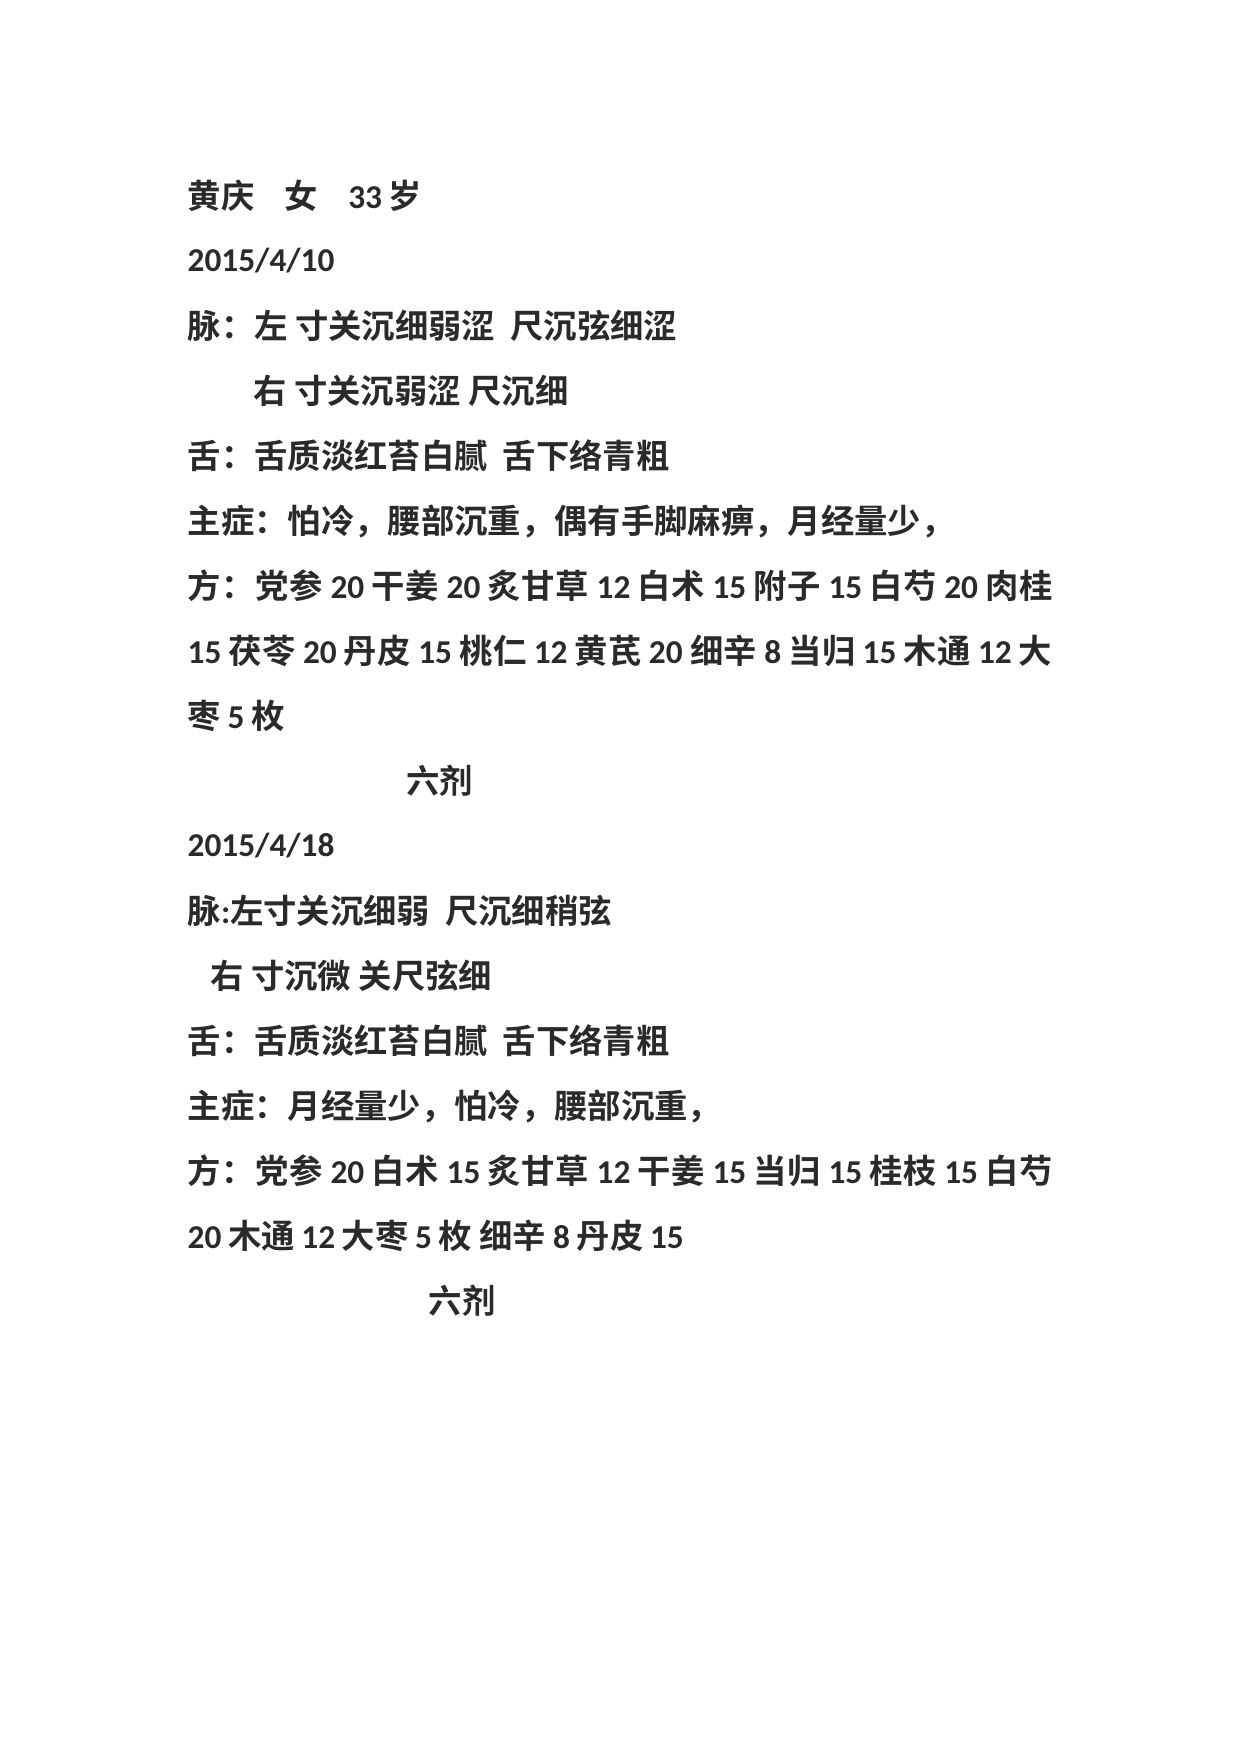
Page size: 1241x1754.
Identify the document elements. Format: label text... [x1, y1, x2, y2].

text 脉:左寸关沉细弱 尺沉细稍弦 [187, 877, 1053, 942]
text 六剂 [187, 1267, 1053, 1332]
text 方：党参20干姜20炙甘草12白术15附子15白芍20肉桂15茯苓20丹皮15桃仁12黄芪20细辛8当归15木通12大枣5枚 [187, 552, 1053, 747]
text 2015/4/10 [187, 227, 1053, 292]
text 主症：怕冷，腰部沉重，偶有手脚麻痹，月经量少， [187, 487, 1053, 552]
text 方：党参20白术15炙甘草12干姜15当归15桂枝15白芍20木通12大枣5枚 细辛8丹皮15 [187, 1137, 1053, 1267]
text 黄庆 女 33岁 [187, 162, 1053, 227]
text 舌：舌质淡红苔白腻 舌下络青粗 [187, 422, 1053, 487]
text 主症：月经量少，怕冷，腰部沉重， [187, 1072, 1053, 1137]
text 右 寸关沉弱涩 尺沉细 [187, 357, 1053, 422]
text 六剂 [187, 747, 1053, 812]
text 右 寸沉微 关尺弦细 [187, 942, 1053, 1007]
text 脉：左 寸关沉细弱涩 尺沉弦细涩 [187, 292, 1053, 357]
text 2015/4/18 [187, 812, 1053, 877]
text 舌：舌质淡红苔白腻 舌下络青粗 [187, 1007, 1053, 1072]
